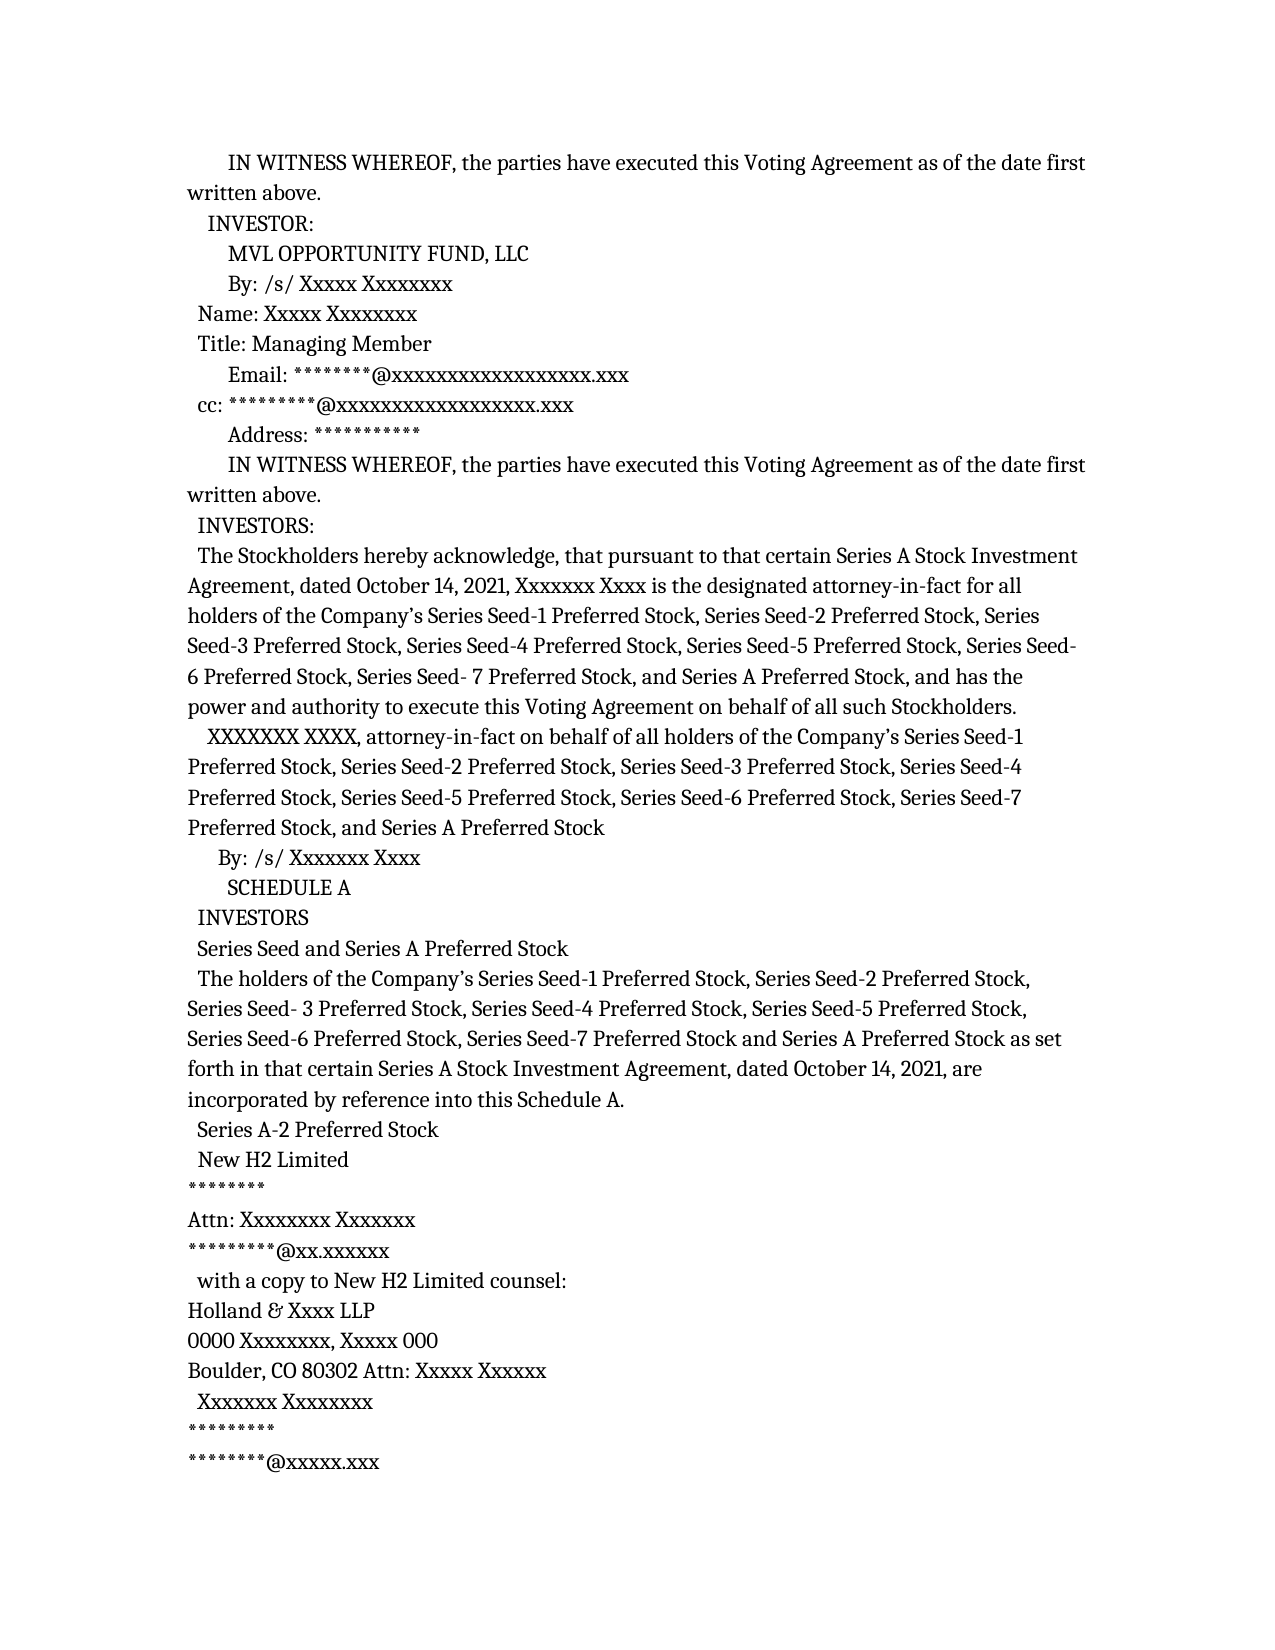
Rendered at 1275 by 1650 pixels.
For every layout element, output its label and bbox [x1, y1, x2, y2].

text [187, 150, 1087, 1475]
